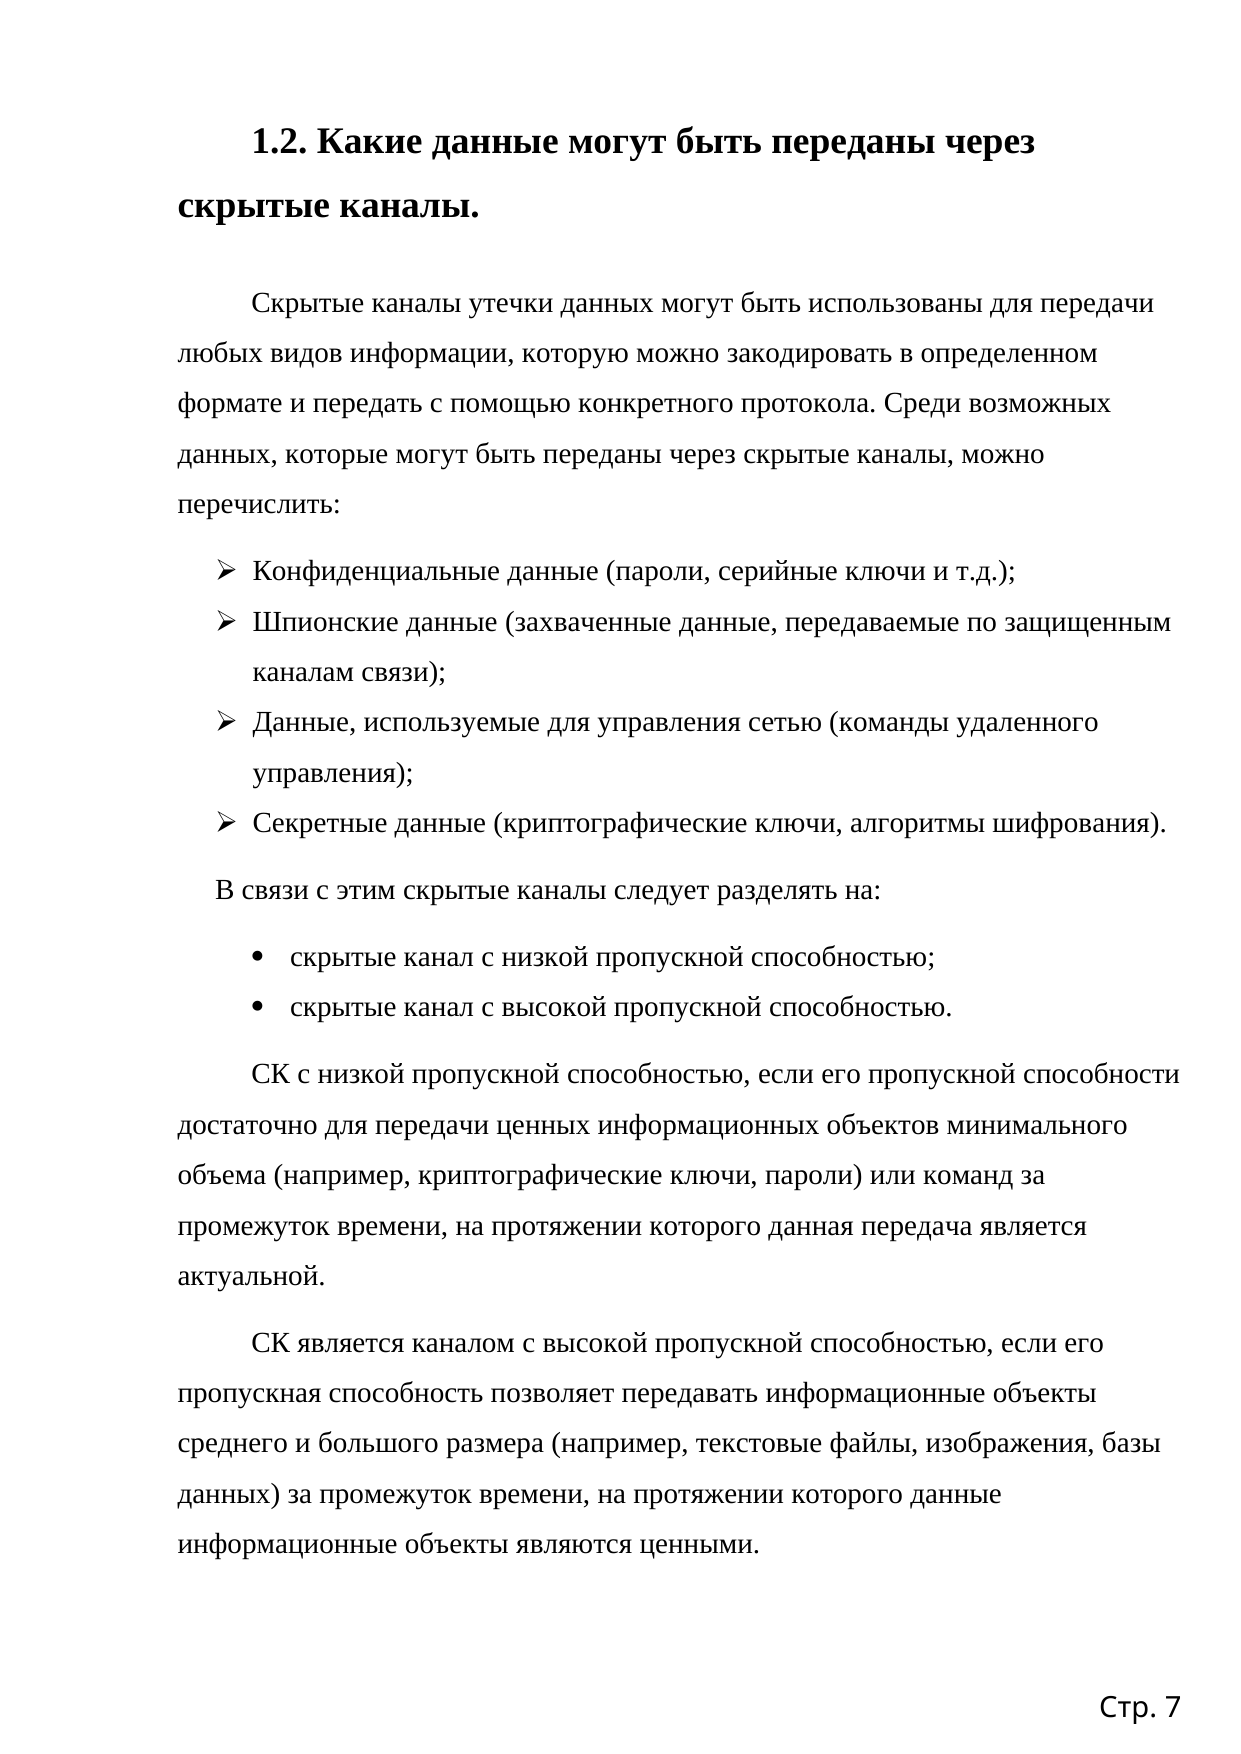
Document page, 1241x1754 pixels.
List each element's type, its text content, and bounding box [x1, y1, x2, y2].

text В связи с этим скрытые каналы следует разделять на: [177, 872, 1181, 906]
subtitle 1.2. Какие данные могут быть переданы через скрытые каналы. [177, 118, 1181, 226]
text Скрытые каналы утечки данных могут быть использованы для передачи любых видов информации, которую можно закодировать в определенном формате и передать с помощью конкретного протокола. Среди возможных данных, которые могут быть переданы через скрытые каналы, можно перечислить: [177, 285, 1181, 520]
list Секретные данные (криптографические ключи, алгоритмы шифрования). [215, 805, 1181, 839]
list Конфиденциальные данные (пароли, серийные ключи и т.д.); [215, 553, 1181, 587]
list Данные, используемые для управления сетью (команды удаленного управления); [215, 704, 1181, 788]
list Шпионские данные (захваченные данные, передаваемые по защищенным каналам связи); [215, 604, 1181, 688]
list скрытые канал с низкой пропускной способностью; [252, 939, 1181, 973]
list скрытые канал с высокой пропускной способностью. [252, 989, 1181, 1023]
text СК является каналом с высокой пропускной способностью, если его пропускная способность позволяет передавать информационные объекты среднего и большого размера (например, текстовые файлы, изображения, базы данных) за промежуток времени, на протяжении которого данные информационные объекты являются ценными. [177, 1325, 1181, 1560]
text СК с низкой пропускной способностью, если его пропускной способности достаточно для передачи ценных информационных объектов минимального объема (например, криптографические ключи, пароли) или команд за промежуток времени, на протяжении которого данная передача является актуальной. [177, 1057, 1181, 1291]
